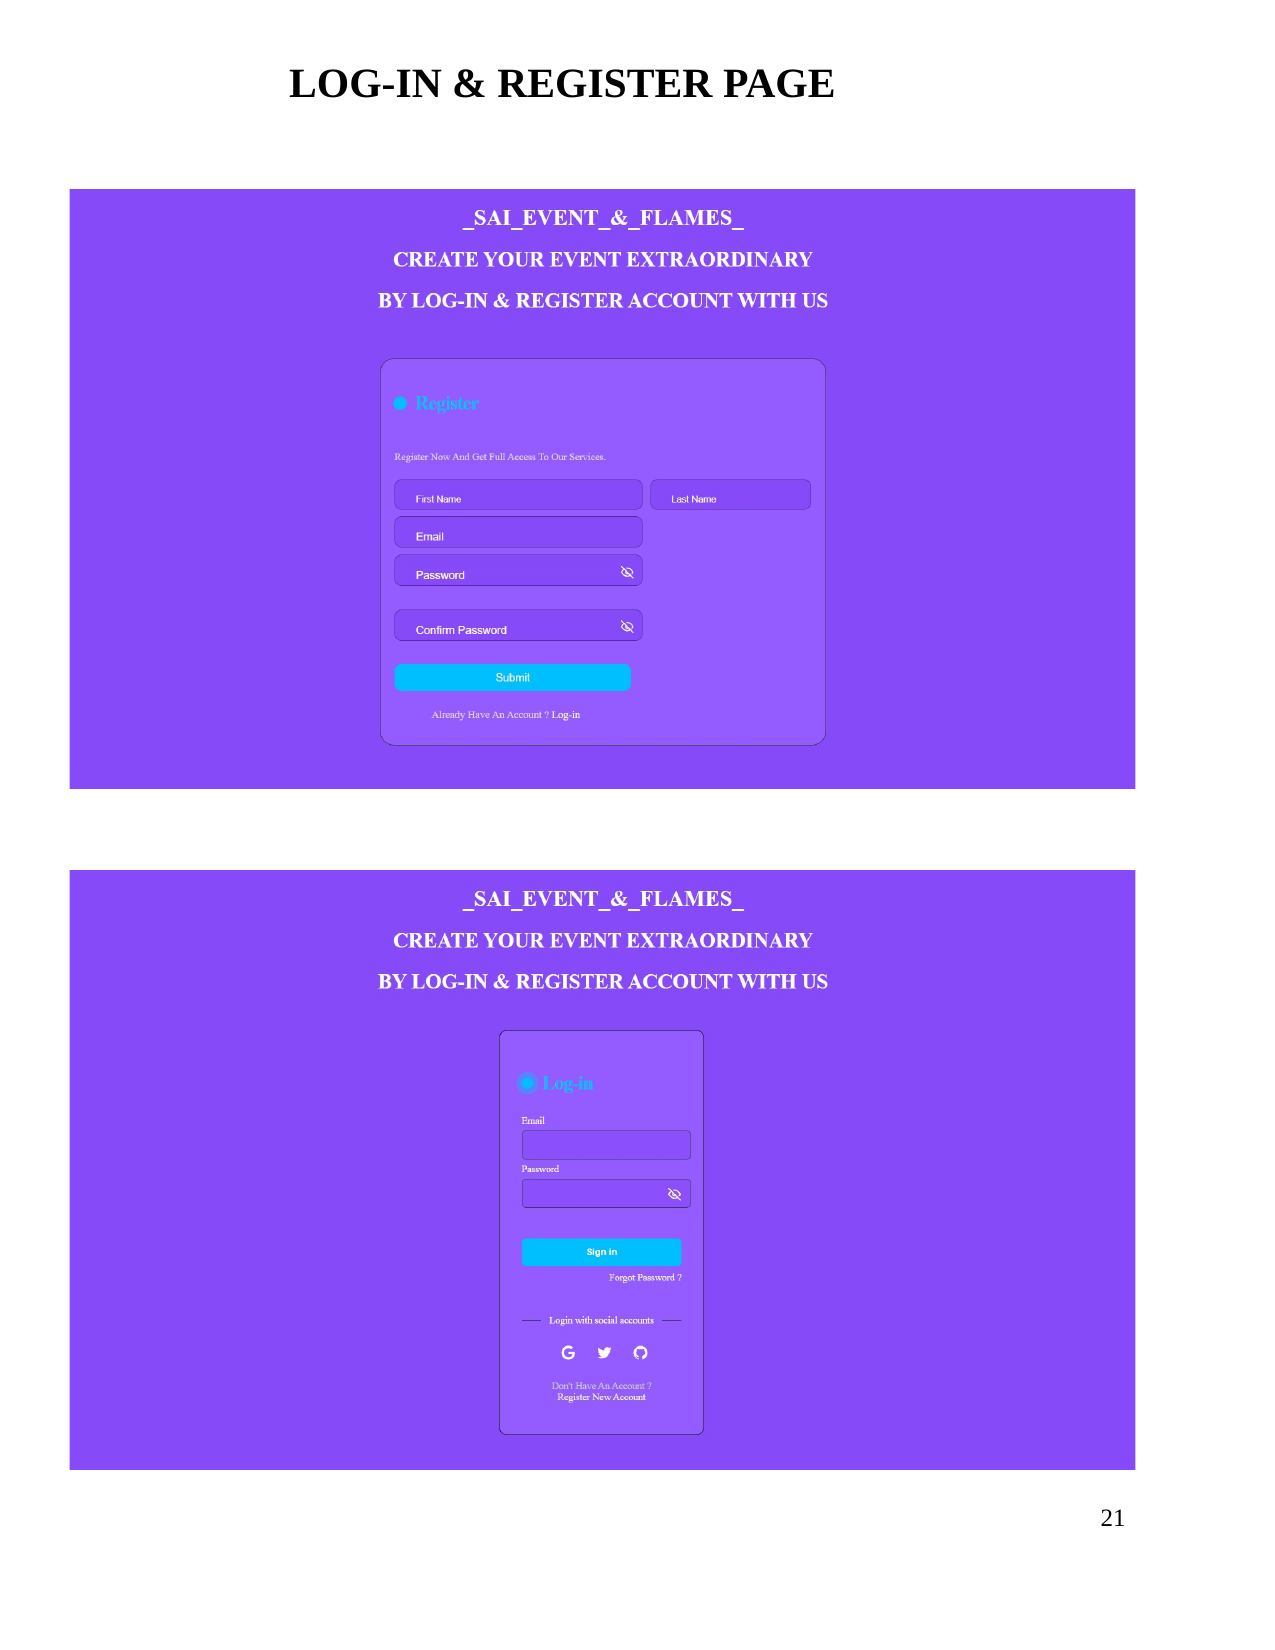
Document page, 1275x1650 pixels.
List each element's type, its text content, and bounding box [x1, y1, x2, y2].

picture [69, 870, 1136, 1470]
subtitle LOG-IN & REGISTER PAGE [289, 58, 1125, 106]
picture [69, 189, 1136, 789]
